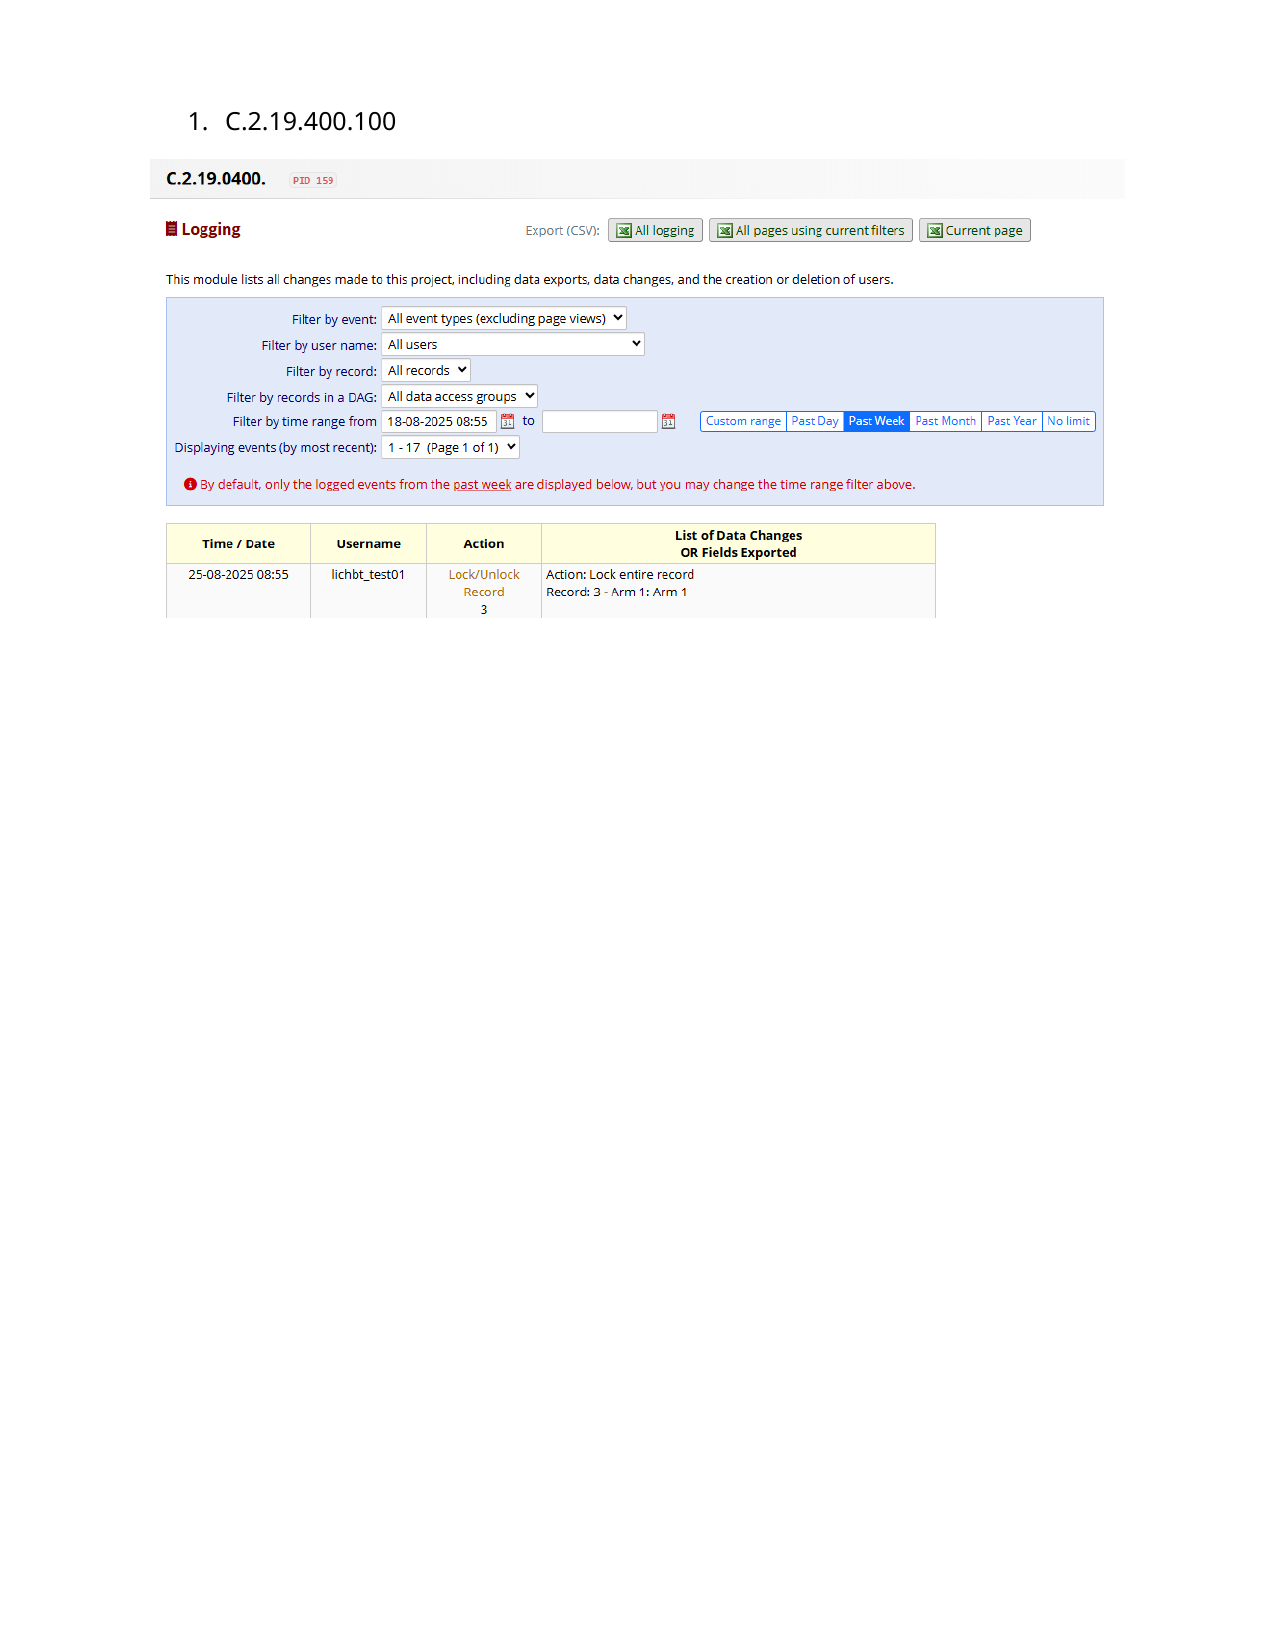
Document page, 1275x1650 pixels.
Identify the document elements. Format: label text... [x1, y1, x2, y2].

list C.2.19.400.100 [187, 103, 1125, 137]
picture [150, 159, 1125, 618]
